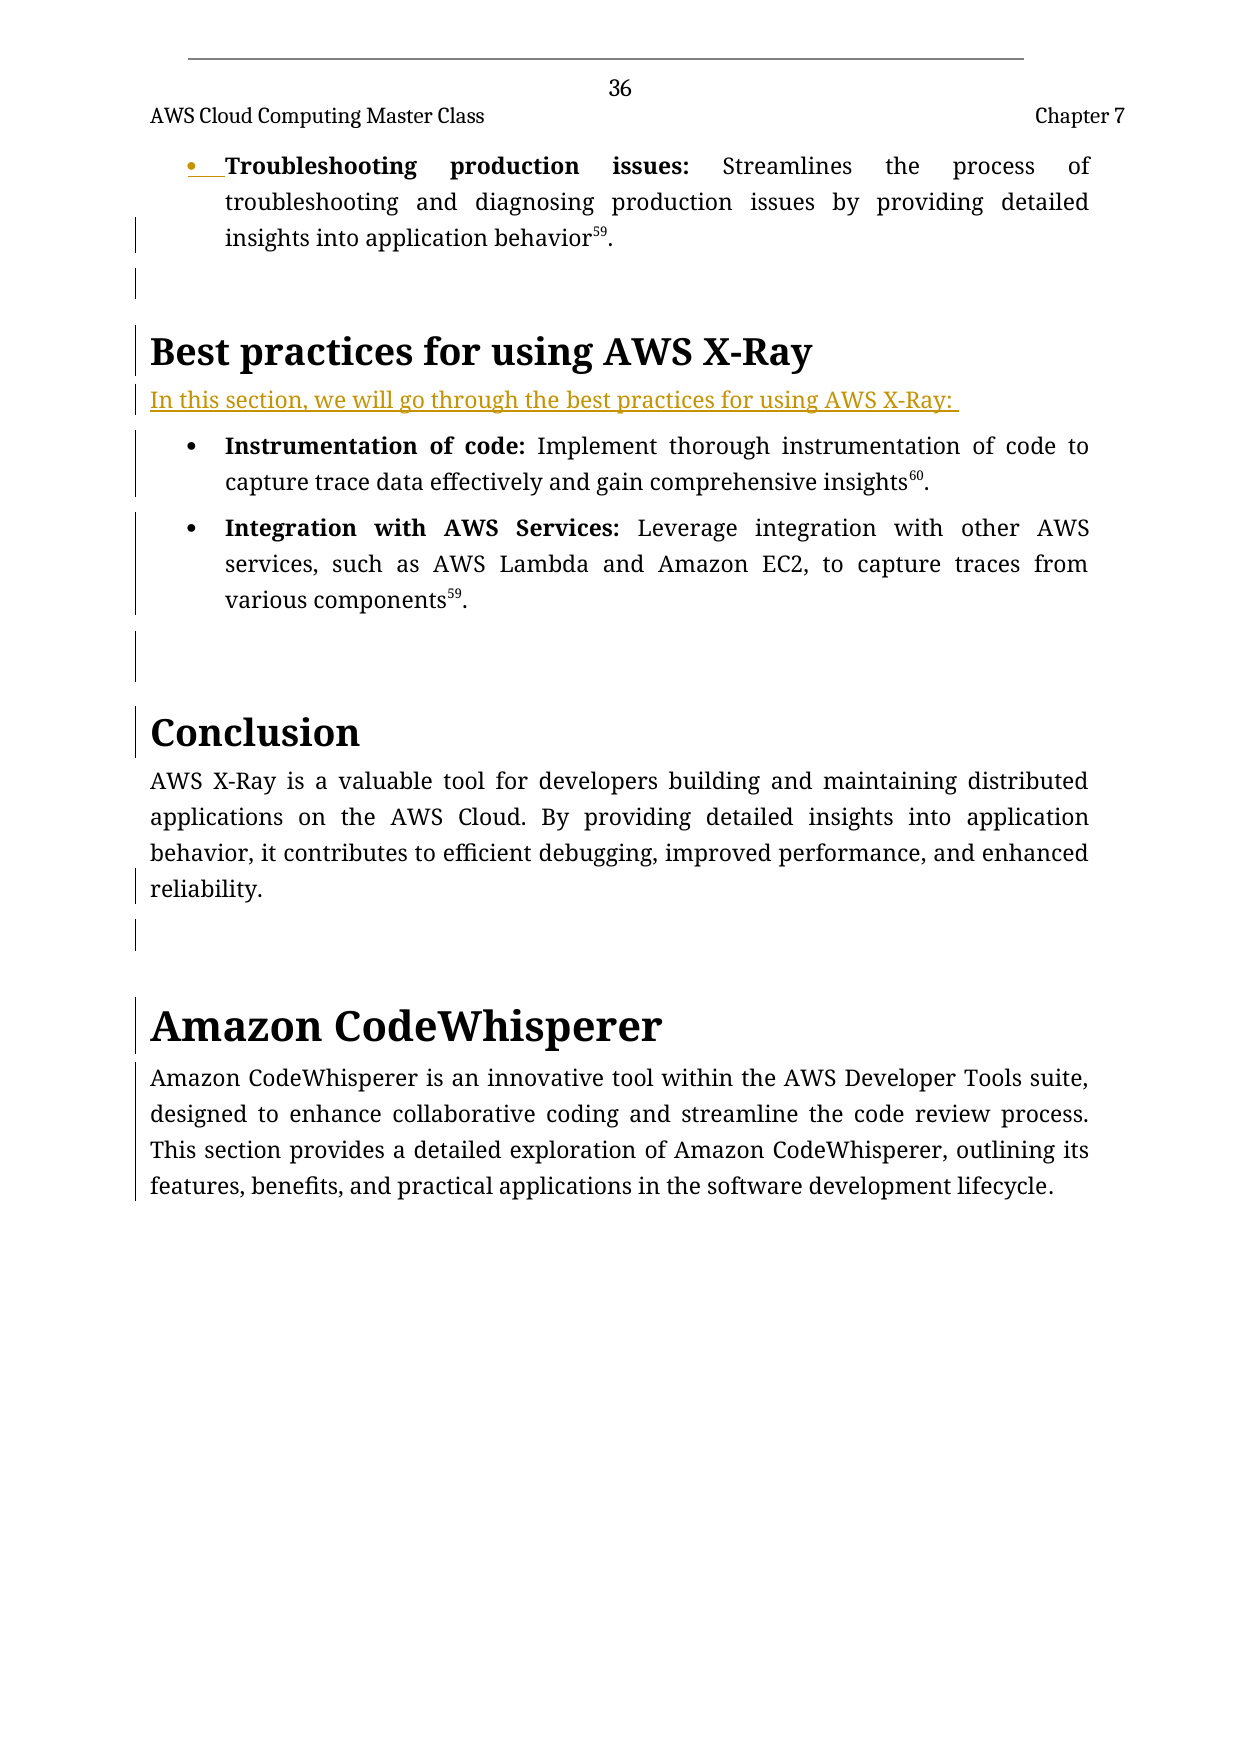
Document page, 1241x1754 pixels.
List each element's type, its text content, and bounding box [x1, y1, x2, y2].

text AWS X-Ray is a valuable tool for developers building and maintaining distributed applications on the AWS Cloud. By providing detailed insights into application behavior, it contributes to efficient debugging, improved performance, and enhanced reliability. [150, 765, 1090, 904]
subtitle Amazon CodeWhisperer [150, 997, 1090, 1054]
list Instrumentation of code: Implement thorough instrumentation of code to capture trace data effectively and gain comprehensive insights60. [187, 430, 1090, 497]
subtitle Conclusion [150, 706, 1090, 757]
list Integration with AWS Services: Leverage integration with other AWS services, such as AWS Lambda and Amazon EC2, to capture traces from various components59. [187, 512, 1090, 615]
text Amazon CodeWhisperer is an innovative tool within the AWS Developer Tools suite, designed to enhance collaborative coding and streamline the code review process. This section provides a detailed exploration of Amazon CodeWhisperer, outlining its features, benefits, and practical applications in the software development lifecycle. [150, 1062, 1090, 1201]
list Troubleshooting production issues: Streamlines the process of troubleshooting and diagnosing production issues by providing detailed insights into application behavior59. [187, 150, 1090, 253]
subtitle Best practices for using AWS X-Ray [150, 325, 1090, 376]
